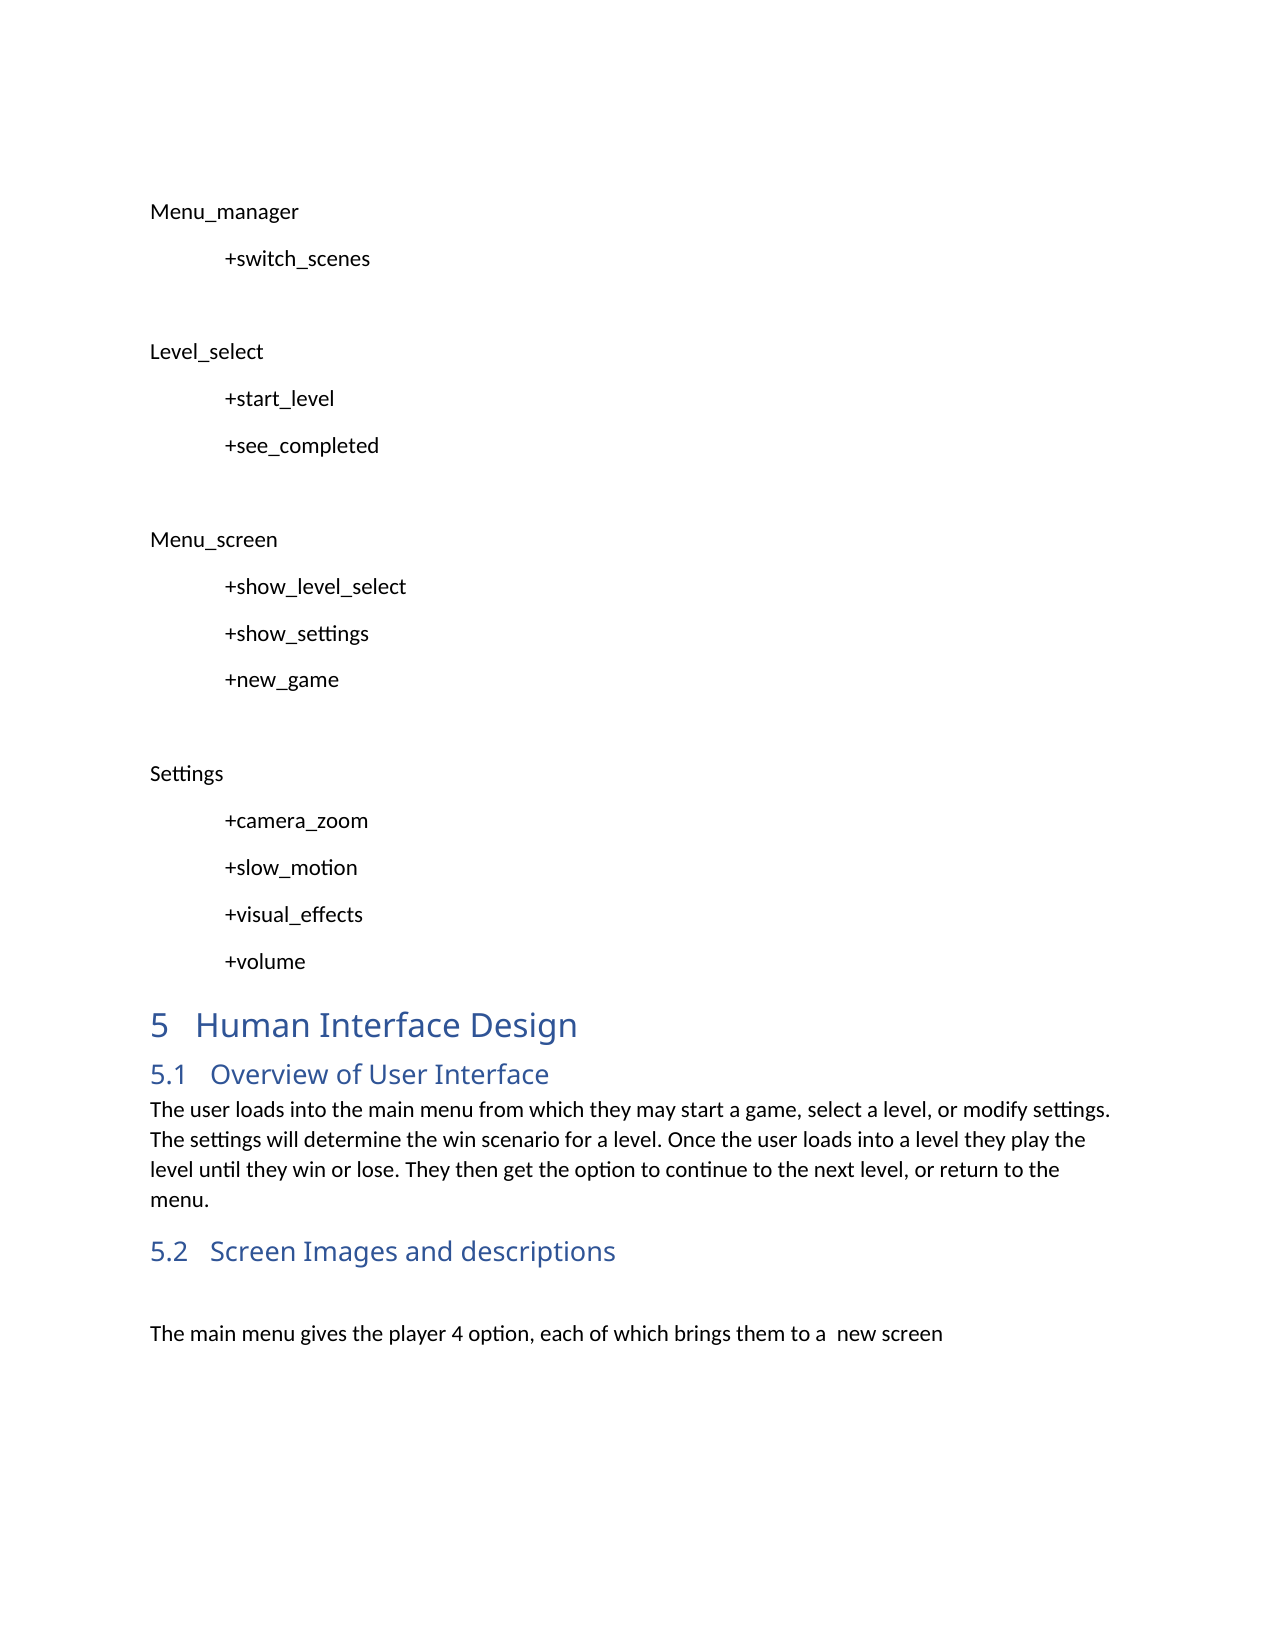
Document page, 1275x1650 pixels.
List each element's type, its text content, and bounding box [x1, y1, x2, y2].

text +volume [150, 947, 1125, 975]
text The main menu gives the player 4 option, each of which brings them to a new screen [150, 1319, 1125, 1347]
text Menu_screen [150, 525, 1125, 553]
text +see_completed [150, 431, 1125, 459]
subtitle Human Interface Design [150, 1002, 1125, 1047]
text +new_game [150, 666, 1125, 694]
text +show_level_select [150, 572, 1125, 600]
text +slow_motion [150, 853, 1125, 881]
text +show_settings [150, 619, 1125, 647]
subtitle Overview of User Interface [150, 1055, 1125, 1092]
text +switch_scenes [150, 244, 1125, 272]
subtitle Screen Images and descriptions [150, 1232, 1125, 1269]
text Settings [150, 759, 1125, 787]
text Level_select [150, 337, 1125, 366]
text The user loads into the main menu from which they may start a game, select a level, or modify settings. The settings will determine the win scenario for a level. Once the user loads into a level they play the level until they win or lose. They then get the option to continue to the next level, or return to the menu. [150, 1095, 1125, 1214]
text +start_level [150, 384, 1125, 412]
text +visual_effects [150, 900, 1125, 928]
text +camera_zoom [150, 806, 1125, 834]
text Menu_manager [150, 197, 1125, 225]
